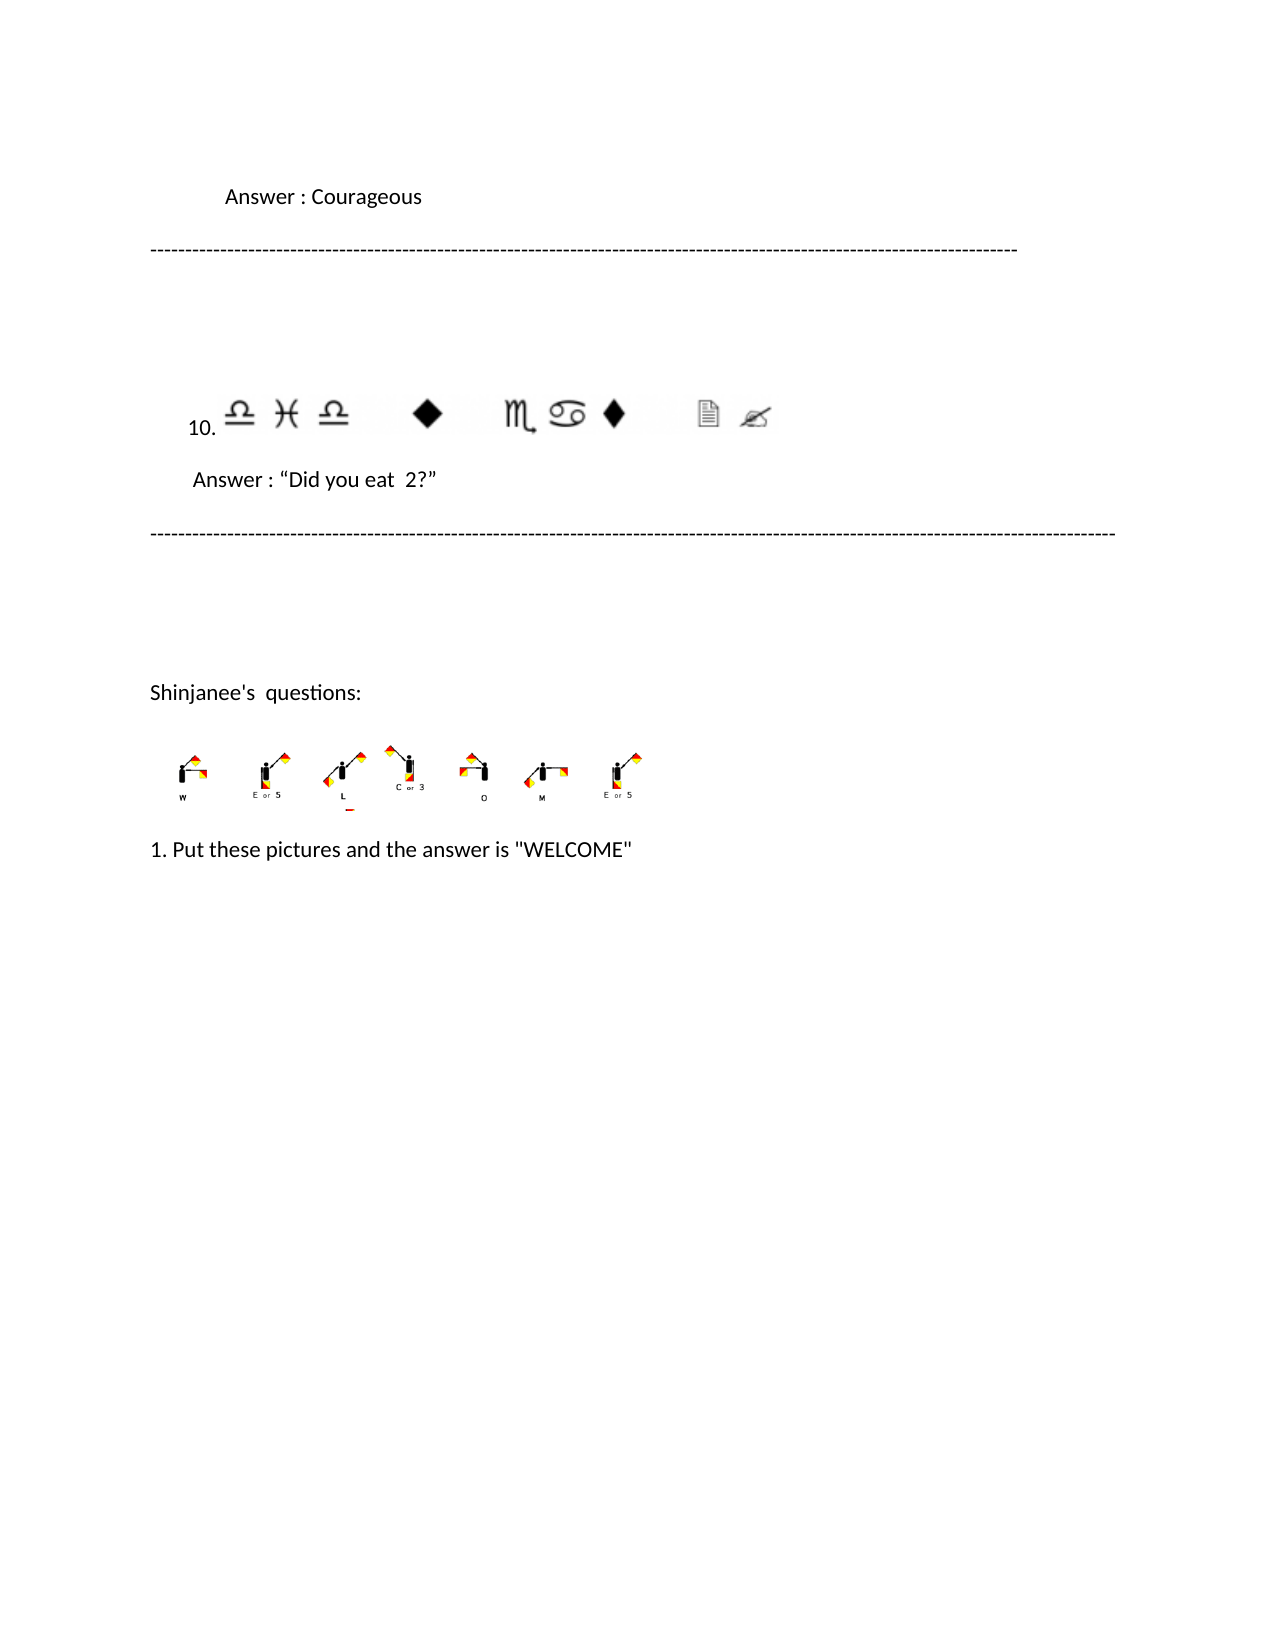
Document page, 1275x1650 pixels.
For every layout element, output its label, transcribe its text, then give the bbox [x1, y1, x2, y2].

text 1. Put these pictures and the answer is "WELCOME" [150, 835, 1125, 863]
picture [216, 394, 779, 435]
text Answer : “Did you eat 2?” [187, 466, 1125, 494]
text ---------------------------------------------------------------------------------------------------------------------------- [150, 235, 1125, 263]
list Answer : Courageous [225, 182, 1125, 210]
text Shinjanee's questions: [150, 678, 1125, 706]
text ------------------------------------------------------------------------------------------------------------------------------------------ [150, 519, 1125, 547]
picture [150, 730, 652, 811]
